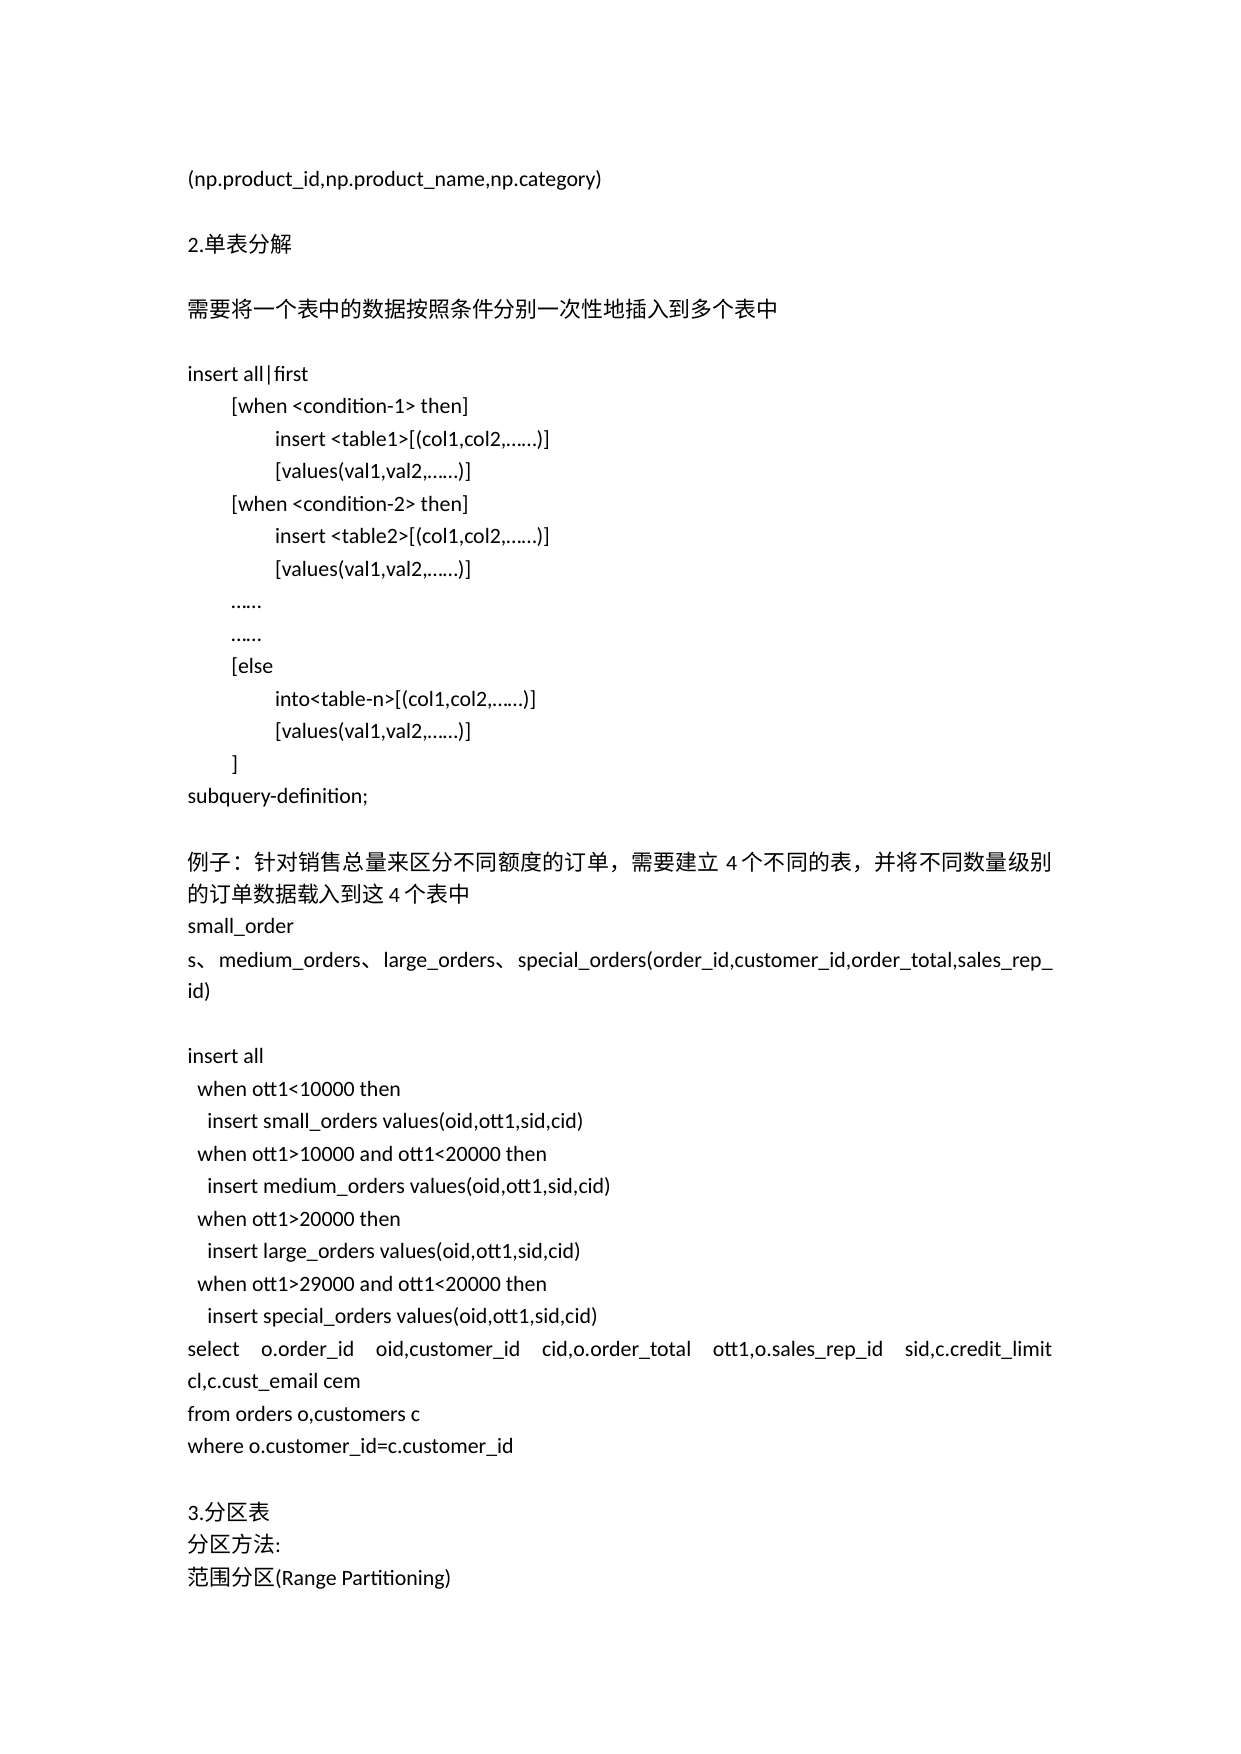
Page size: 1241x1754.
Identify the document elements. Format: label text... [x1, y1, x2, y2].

text insert special_orders values(oid,ott1,sid,cid) [187, 1299, 1053, 1332]
text [when <condition-1> then] [187, 389, 1053, 422]
text 范围分区(Range Partitioning) [187, 1559, 1053, 1592]
text small_orders、medium_orders、large_orders、special_orders(order_id,customer_id,order_total,sales_rep_id) [187, 909, 1053, 1007]
text 2.单表分解 [187, 227, 1053, 259]
text insert all|first [187, 357, 1053, 389]
text from orders o,customers c [187, 1397, 1053, 1429]
text [when <condition-2> then] [187, 487, 1053, 519]
text when ott1>29000 and ott1<20000 then [187, 1267, 1053, 1299]
text [values(val1,val2,……)] [187, 552, 1053, 584]
text 分区方法: [187, 1527, 1053, 1559]
text …… [187, 617, 1053, 649]
text 3.分区表 [187, 1494, 1053, 1527]
text subquery-definition; [187, 779, 1053, 812]
text when ott1<10000 then [187, 1072, 1053, 1104]
text [values(val1,val2,……)] [187, 454, 1053, 487]
text insert large_orders values(oid,ott1,sid,cid) [187, 1234, 1053, 1267]
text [187, 162, 1053, 194]
text [values(val1,val2,……)] [187, 714, 1053, 747]
text insert <table1>[(col1,col2,……)] [187, 422, 1053, 454]
text insert small_orders values(oid,ott1,sid,cid) [187, 1104, 1053, 1137]
text where o.customer_id=c.customer_id [187, 1429, 1053, 1462]
text insert <table2>[(col1,col2,……)] [187, 519, 1053, 552]
text ] [187, 747, 1053, 779]
text into<table-n>[(col1,col2,……)] [187, 682, 1053, 714]
text insert medium_orders values(oid,ott1,sid,cid) [187, 1169, 1053, 1202]
text [else [187, 649, 1053, 682]
text when ott1>10000 and ott1<20000 then [187, 1137, 1053, 1169]
text …… [187, 584, 1053, 617]
text select o.order_id oid,customer_id cid,o.order_total ott1,o.sales_rep_id sid,c.credit_limit cl,c.cust_email cem [187, 1332, 1053, 1397]
text insert all [187, 1039, 1053, 1072]
text 例子：针对销售总量来区分不同额度的订单，需要建立4个不同的表，并将不同数量级别的订单数据载入到这4个表中 [187, 844, 1053, 909]
text when ott1>20000 then [187, 1202, 1053, 1234]
text 需要将一个表中的数据按照条件分别一次性地插入到多个表中 [187, 292, 1053, 324]
